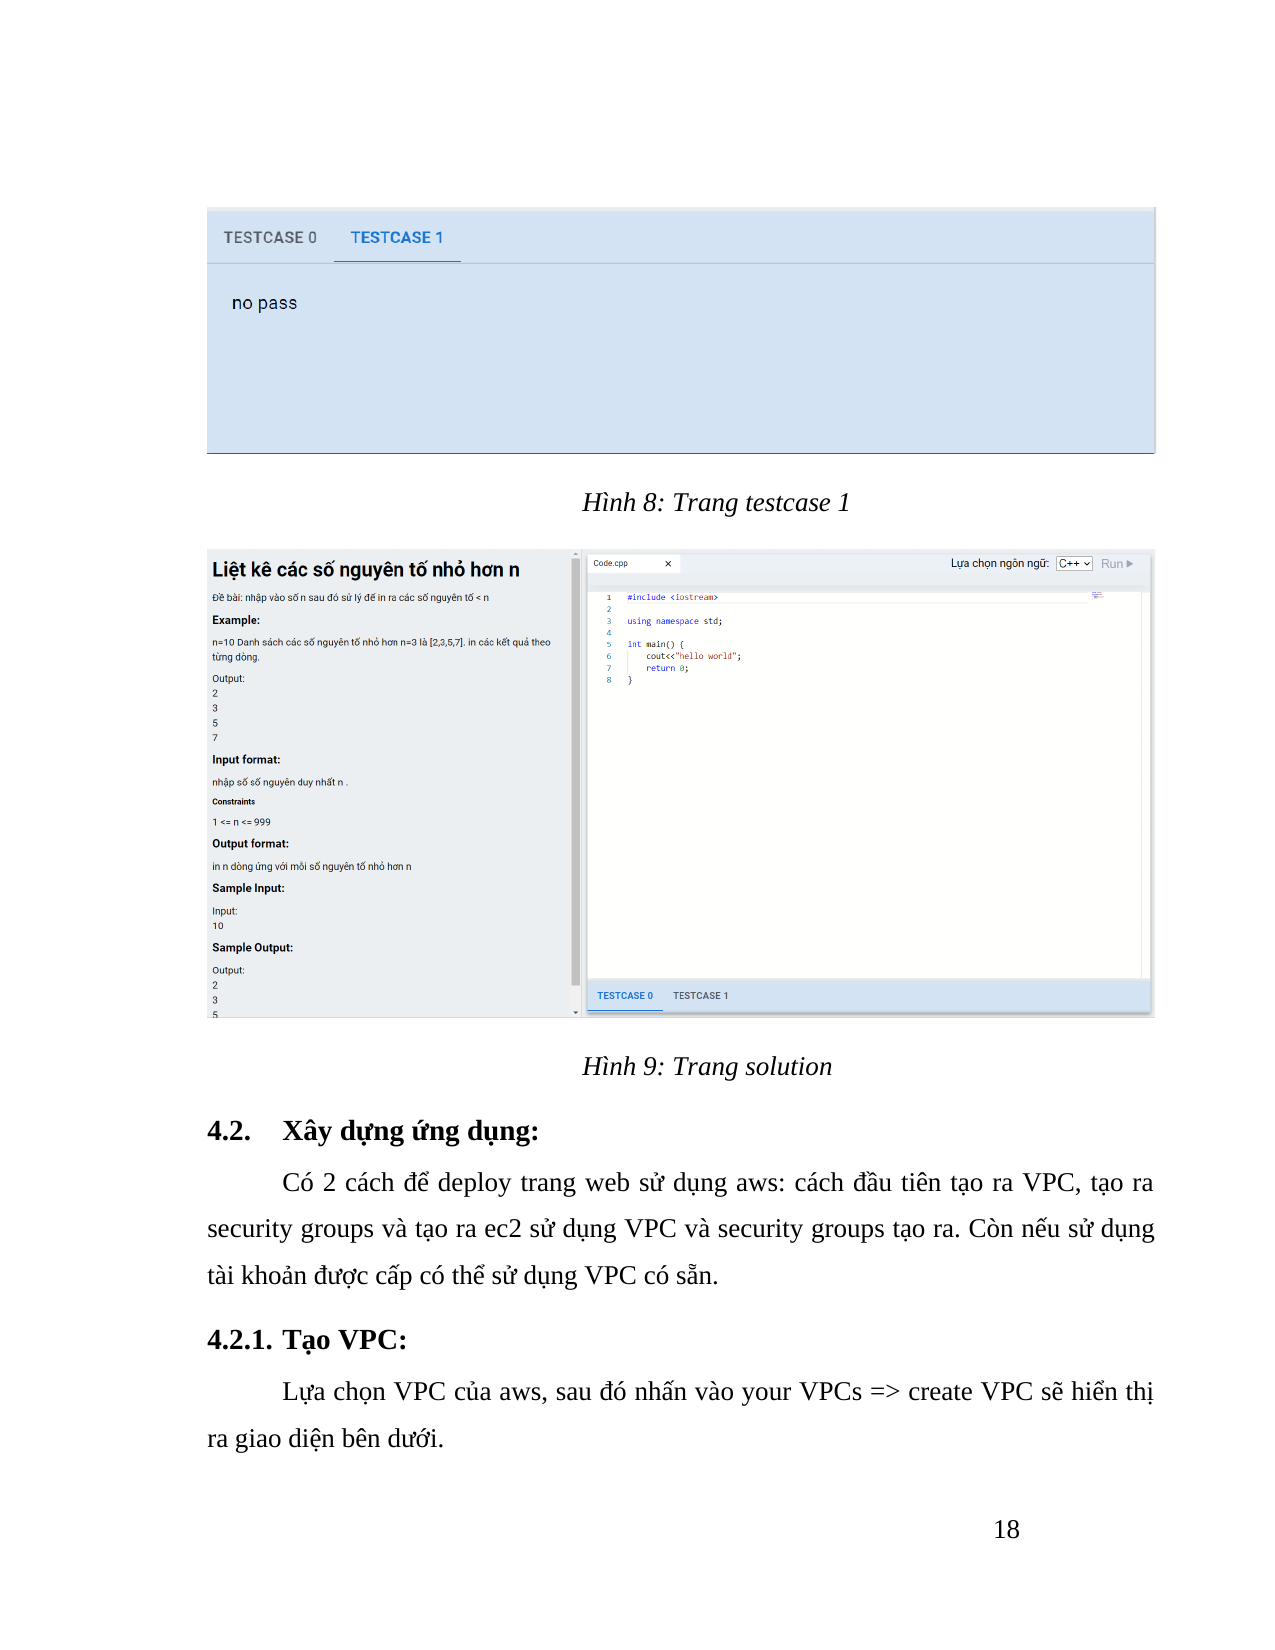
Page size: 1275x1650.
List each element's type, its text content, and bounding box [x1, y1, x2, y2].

picture [207, 207, 1157, 454]
text Hình 9: Trang solution [507, 1050, 1156, 1081]
list Xây dựng ứng dụng: [207, 1113, 1156, 1147]
text Hình 8: Trang testcase 1 [507, 486, 1156, 517]
list Tạo VPC: [207, 1322, 1156, 1356]
text Lựa chọn VPC của aws, sau đó nhấn vào your VPCs => create VPC sẽ hiển thị ra giao diện bên dưới. [207, 1375, 1156, 1453]
picture [207, 549, 1155, 1018]
text Có 2 cách để deploy trang web sử dụng aws: cách đầu tiên tạo ra VPC, tạo ra security groups và tạo ra ec2 sử dụng VPC và security groups tạo ra. Còn nếu sử dụng tài khoản được cấp có thể sử dụng VPC có sẵn. [207, 1166, 1156, 1290]
